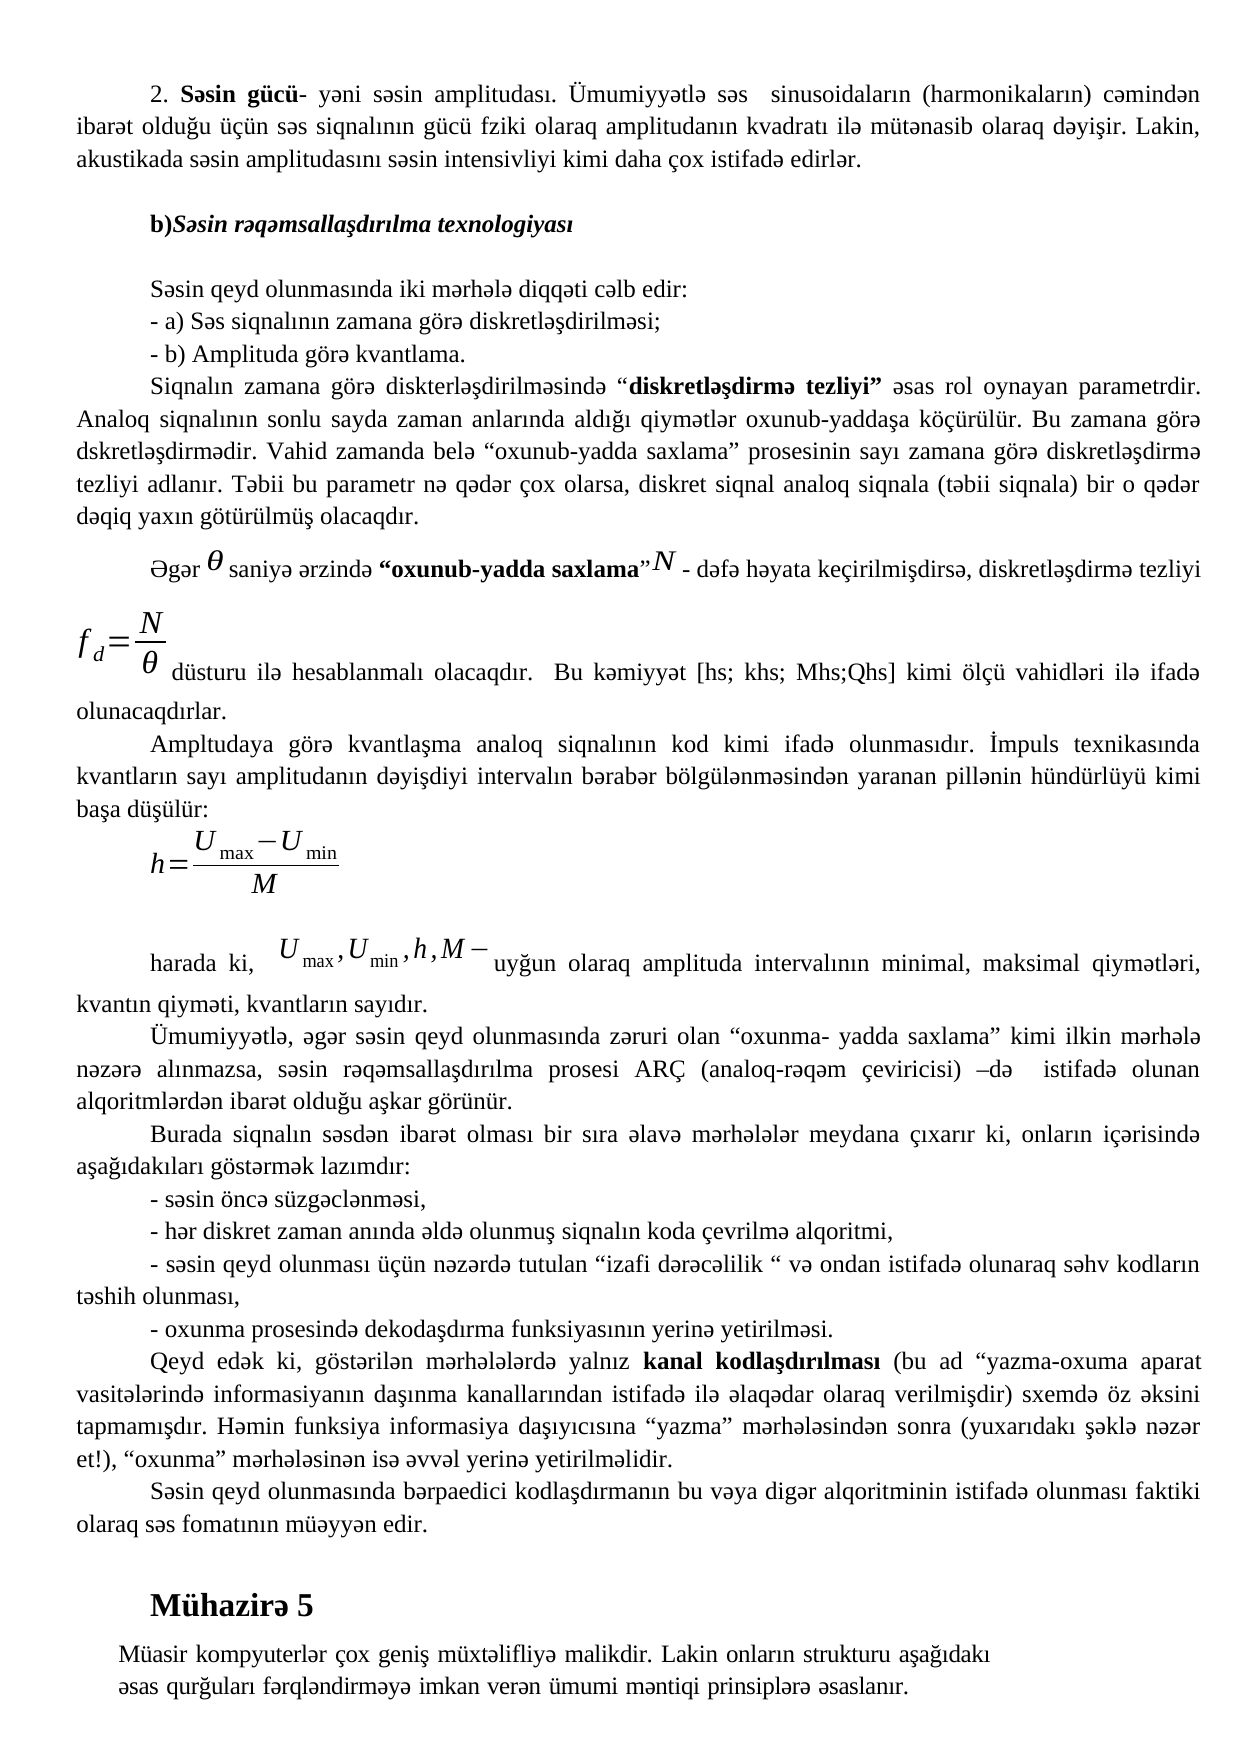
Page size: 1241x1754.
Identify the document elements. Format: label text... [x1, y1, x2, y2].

text 2. Səsin gücü- yəni səsin amplitudası. Ümumiyyətlə səs sinusoidaların (harmonikaların) cəmindən ibarət olduğu üçün səs siqnalının gücü fziki olaraq amplitudanın kvadratı ilə mütənasib olaraq dəyişir. Lakin, akustikada səsin amplitudasını səsin intensivliyi kimi daha çox istifadə edirlər. [76, 77, 1202, 174]
text Ümumiyyətlə, əgər səsin qeyd olunmasında zəruri olan “oxunma- yadda saxlama” kimi ilkin mərhələ nəzərə alınmazsa, səsin rəqəmsallaşdırılma prosesi ARÇ (analoq-rəqəm çeviricisi) –də istifadə olunan alqoritmlərdən ibarət olduğu aşkar görünür. [76, 1019, 1202, 1117]
text - oxunma prosesində dekodaşdırma funksiyasının yerinə yetirilməsi. [76, 1312, 1202, 1344]
text Mühazirə 5 [76, 1572, 1202, 1637]
text - a) Səs siqnalının zamana görə diskretləşdirilməsi; [76, 304, 1202, 337]
text - b) Amplituda görə kvantlama. [76, 337, 1202, 369]
text b)Səsin rəqəmsallaşdırılma texnologiyası [76, 207, 1202, 239]
text Müasir kompyuterlər çox geniş müxtəlifliyə malikdir. Lakin onların strukturu aşağıdakı [118, 1637, 1202, 1669]
text Səsin qeyd olunmasında bərpaedici kodlaşdırmanın bu vəya digər alqoritminin istifadə olunması faktiki olaraq səs fomatının müəyyən edir. [76, 1474, 1202, 1539]
text - səsin qeyd olunması üçün nəzərdə tutulan “izafi dərəcəlilik “ və ondan istifadə olunaraq səhv kodların təshih olunması, [76, 1247, 1202, 1312]
text Burada siqnalın səsdən ibarət olması bir sıra əlavə mərhələlər meydana çıxarır ki, onların içərisində aşağıdakıları göstərmək lazımdır: [76, 1117, 1202, 1182]
text əsas qurğuları fərqləndirməyə imkan verən ümumi məntiqi prinsiplərə əsaslanır. [118, 1669, 1202, 1702]
text Əgər saniyə ərzində “oxunub-yadda saxlama”- dəfə həyata keçirilmişdirsə, diskretləşdirmə tezliyi düsturu ilə hesablanmalı olacaqdır. Bu kəmiyyət [hs; khs; Mhs;Qhs] kimi ölçü vahidləri ilə ifadə olunacaqdırlar. [76, 532, 1202, 727]
text - səsin öncə süzgəclənməsi, [76, 1182, 1202, 1214]
text Siqnalın zamana görə diskterləşdirilməsində “diskretləşdirmə tezliyi” əsas rol oynayan parametrdir. Analoq siqnalının sonlu sayda zaman anlarında aldığı qiymətlər oxunub-yaddaşa köçürülür. Bu zamana görə dskretləşdirmədir. Vahid zamanda belə “oxunub-yadda saxlama” prosesinin sayı zamana görə diskretləşdirmə tezliyi adlanır. Təbii bu parametr nə qədər çox olarsa, diskret siqnal analoq siqnala (təbii siqnala) bir o qədər dəqiq yaxın götürülmüş olacaqdır. [76, 369, 1202, 532]
text Səsin qeyd olunmasında iki mərhələ diqqəti cəlb edir: [76, 272, 1202, 304]
text Ampltudaya görə kvantlaşma analoq siqnalının kod kimi ifadə olunmasıdır. İmpuls texnikasında kvantların sayı amplitudanın dəyişdiyi intervalın bərabər bölgülənməsindən yaranan pillənin hündürlüyü kimi başa düşülür: [76, 727, 1202, 824]
text - hər diskret zaman anında əldə olunmuş siqnalın koda çevrilmə alqoritmi, [76, 1214, 1202, 1247]
text Qeyd edək ki, göstərilən mərhələlərdə yalnız kanal kodlaşdırılması (bu ad “yazma-oxuma aparat vasitələrində informasiyanın daşınma kanallarından istifadə ilə əlaqədar olaraq verilmişdir) sxemdə öz əksini tapmamışdır. Həmin funksiya informasiya daşıyıcısına “yazma” mərhələsindən sonra (yuxarıdakı şəklə nəzər et!), “oxunma” mərhələsinən isə əvvəl yerinə yetirilməlidir. [76, 1344, 1202, 1474]
text harada ki, uyğun olaraq amplituda intervalının minimal, maksimal qiymətləri, kvantın qiyməti, kvantların sayıdır. [76, 922, 1202, 1019]
